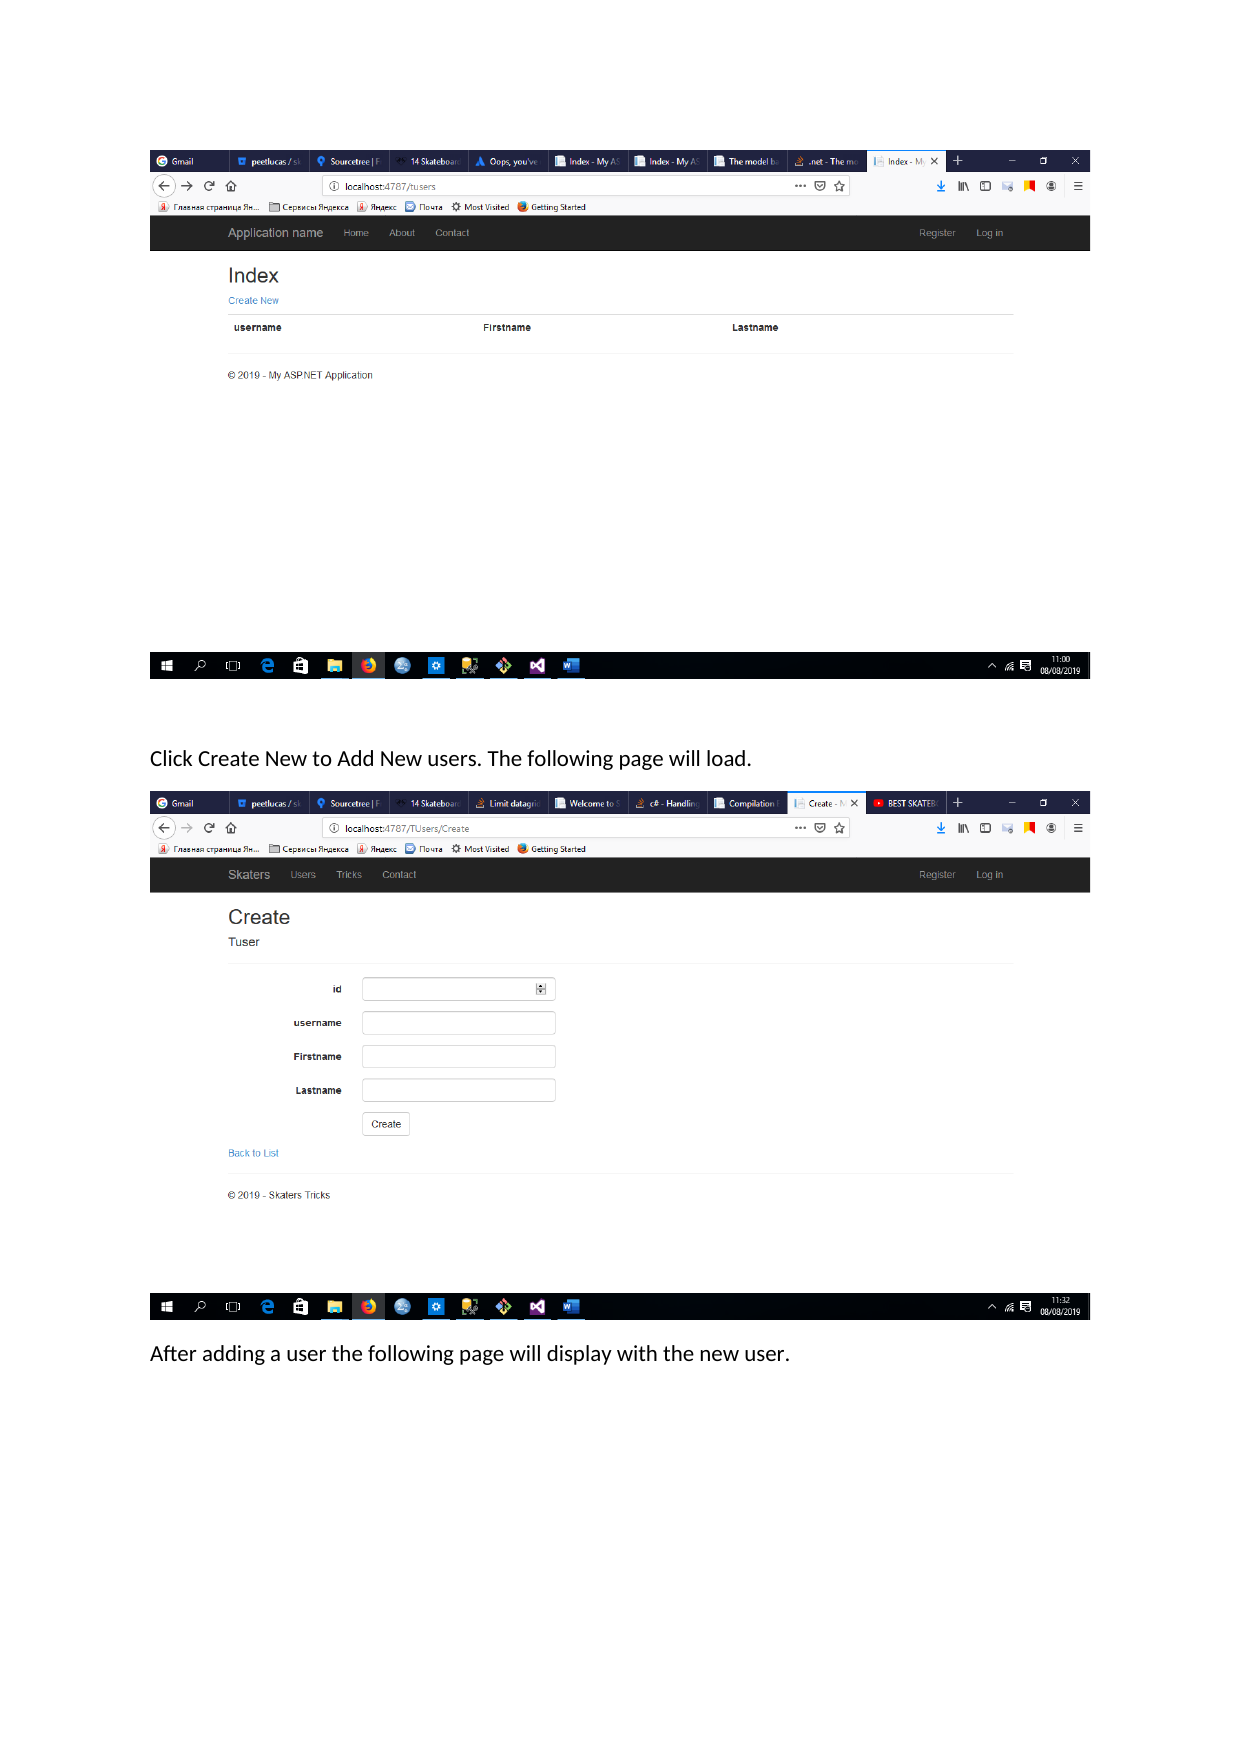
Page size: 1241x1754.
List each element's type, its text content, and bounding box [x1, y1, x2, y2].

text After adding a user the following page will display with the new user. [150, 1339, 1090, 1367]
picture [150, 150, 1091, 679]
text Click Create New to Add New users. The following page will load. [150, 744, 1090, 772]
picture [150, 791, 1091, 1320]
